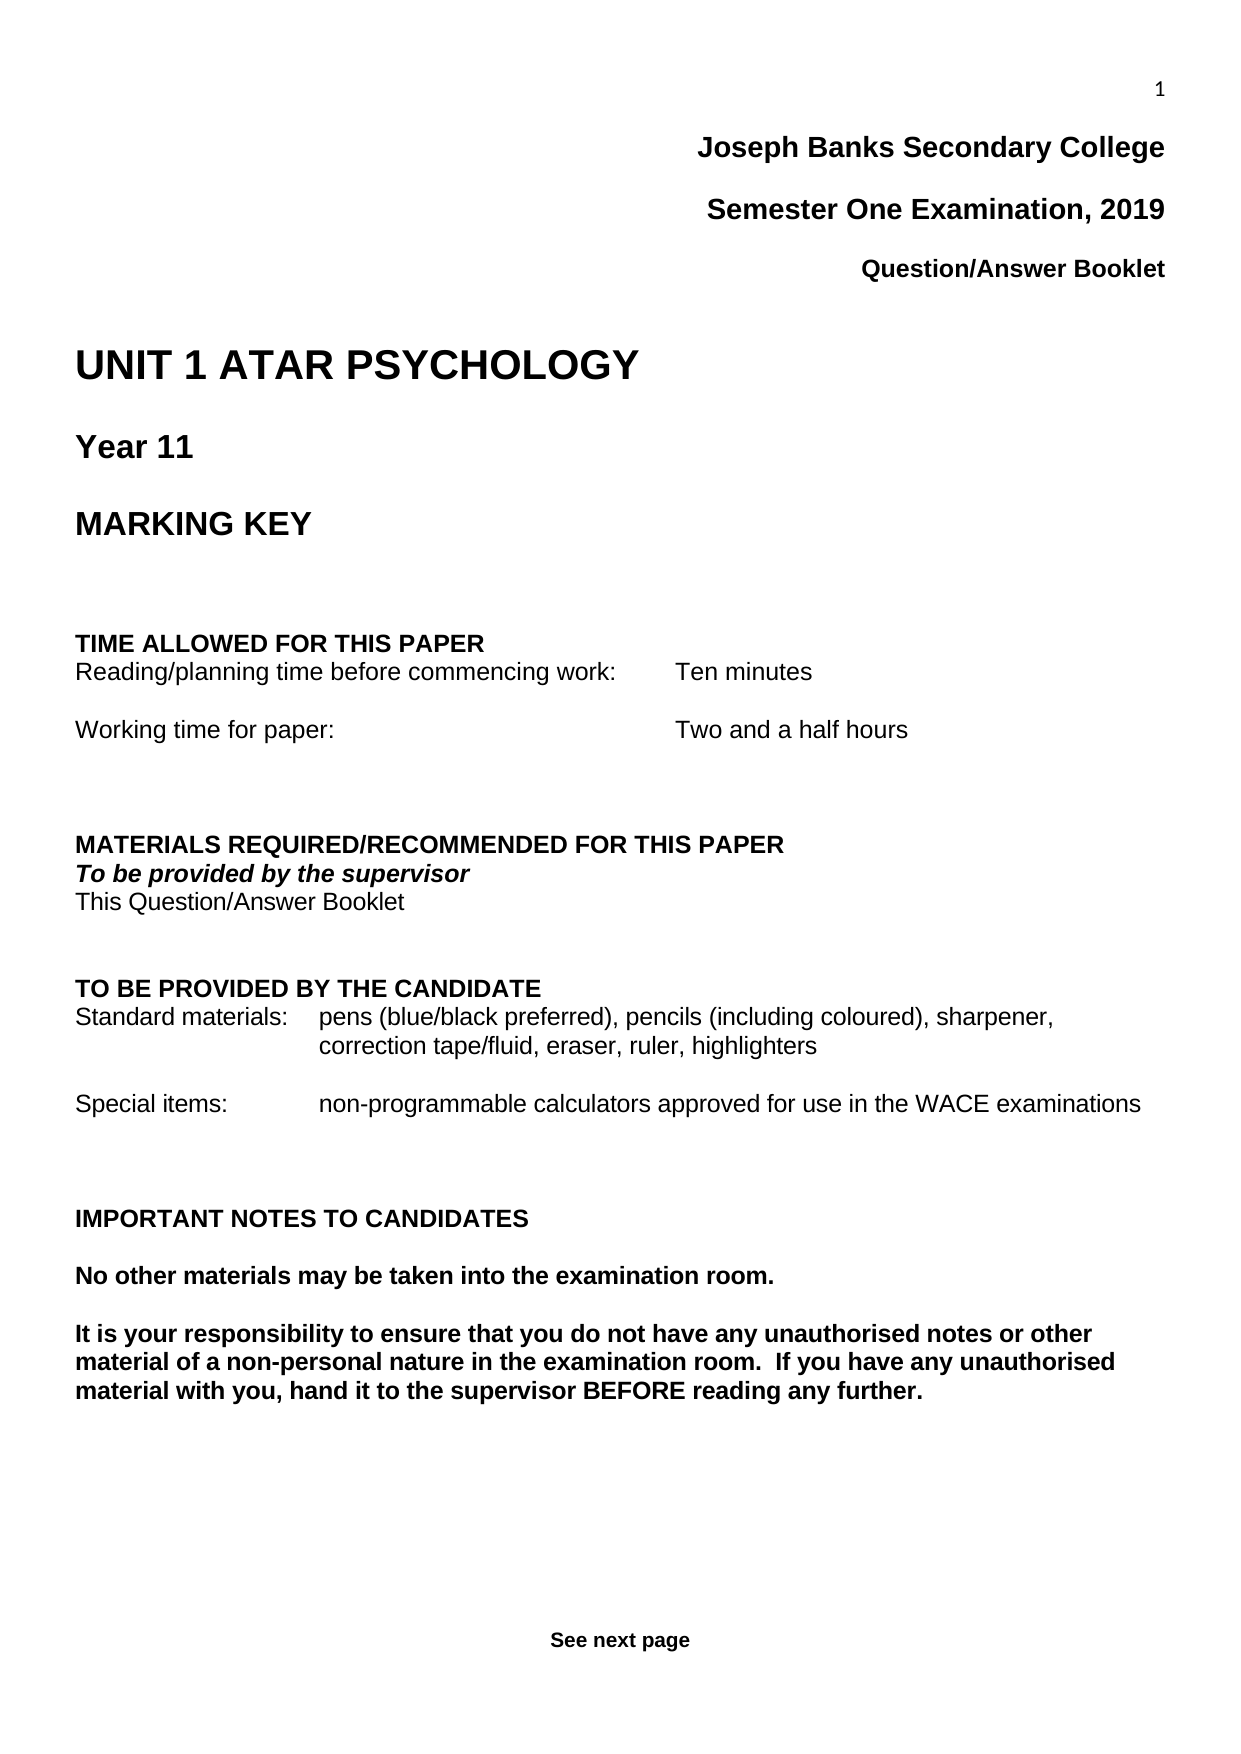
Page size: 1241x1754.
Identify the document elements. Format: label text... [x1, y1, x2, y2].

text It is your responsibility to ensure that you do not have any unauthorised notes or other material of a non-personal nature in the examination room. If you have any unauthorised material with you, hand it to the supervisor BEFORE reading any further. [75, 1318, 1165, 1405]
text Semester One Examination, 2019 [75, 192, 1165, 226]
text This Question/Answer Booklet [75, 887, 1165, 916]
list TO BE PROVIDED BY THE CANDIDATE [75, 973, 1165, 1002]
text Reading/planning time before commencing work: Ten minutes [75, 657, 1165, 686]
text UNIT 1 ATAR PSYCHOLOGY [75, 341, 1165, 388]
text Question/Answer Booklet [75, 254, 1165, 283]
text TIME ALLOWED FOR THIS PAPER [75, 628, 1165, 657]
text Special items: non-programmable calculators approved for use in the WACE examinations [75, 1088, 1165, 1117]
text Working time for paper: Two and a half hours [75, 715, 1165, 743]
text Joseph Banks Secondary College [75, 130, 1165, 163]
subtitle To be provided by the supervisor [75, 858, 1165, 887]
text Year 11 [75, 427, 1165, 465]
subtitle IMPORTANT NOTES TO CANDIDATES [75, 1203, 1165, 1232]
text Standard materials: pens (blue/black preferred), pencils (including coloured), sharpener, correction tape/fluid, eraser, ruler, highlighters [75, 1002, 1165, 1060]
text MARKING KEY [75, 504, 1165, 542]
text No other materials may be taken into the examination room. [75, 1261, 1165, 1290]
subtitle MATERIALS REQUIRED/RECOMMENDED FOR THIS PAPER [75, 830, 1165, 858]
